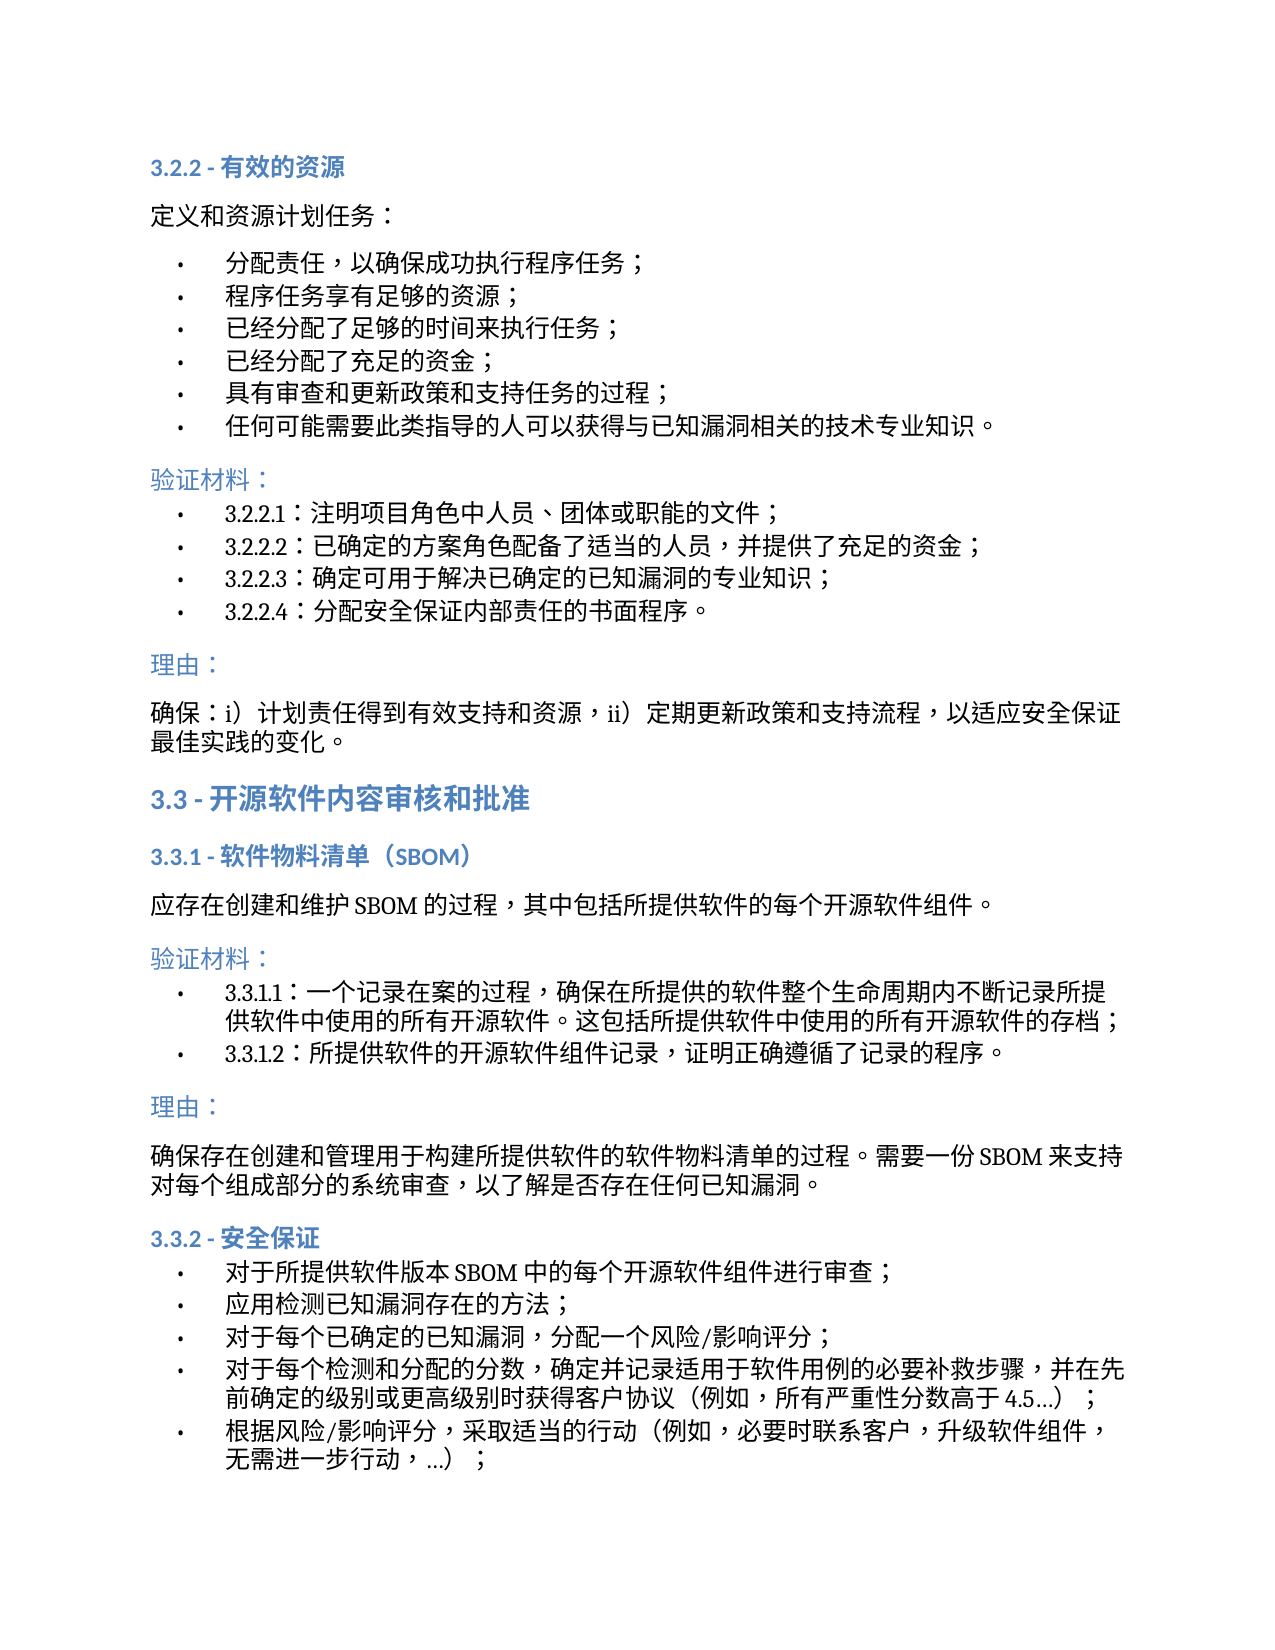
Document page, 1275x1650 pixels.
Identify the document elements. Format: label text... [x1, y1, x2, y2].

text 定义和资源计划任务： [150, 203, 1125, 232]
list 已经分配了充足的资金； [175, 348, 1125, 377]
list 3.2.2.2：已确定的方案角色配备了适当的人员，并提供了充足的资金； [175, 533, 1125, 561]
list 3.3.1.2：所提供软件的开源软件组件记录，证明正确遵循了记录的程序。 [175, 1040, 1125, 1069]
list 应用检测已知漏洞存在的方法； [175, 1291, 1125, 1320]
subtitle 3.3.1 - 软件物料清单（SBOM） [150, 839, 1125, 873]
text 应存在创建和维护SBOM的过程，其中包括所提供软件的每个开源软件组件。 [150, 892, 1125, 921]
text 确保：i）计划责任得到有效支持和资源，ii）定期更新政策和支持流程，以适应安全保证最佳实践的变化。 [150, 700, 1125, 758]
list 具有审查和更新政策和支持任务的过程； [175, 380, 1125, 409]
list 3.3.1.1：一个记录在案的过程，确保在所提供的软件整个生命周期内不断记录所提供软件中使用的所有开源软件。这包括所提供软件中使用的所有开源软件的存档； [175, 979, 1125, 1037]
list 分配责任，以确保成功执行程序任务； [175, 250, 1125, 279]
list 对于每个已确定的已知漏洞，分配一个风险/影响评分； [175, 1324, 1125, 1353]
subtitle 3.2.2 - 有效的资源 [150, 150, 1125, 184]
subtitle 理由： [150, 647, 1125, 681]
text 确保存在创建和管理用于构建所提供软件的软件物料清单的过程。需要一份SBOM来支持对每个组成部分的系统审查，以了解是否存在任何已知漏洞。 [150, 1143, 1125, 1200]
list 对于所提供软件版本SBOM中的每个开源软件组件进行审查； [175, 1259, 1125, 1288]
list 3.2.2.1：注明项目角色中人员、团体或职能的文件； [175, 500, 1125, 529]
list 根据风险/影响评分，采取适当的行动（例如，必要时联系客户，升级软件组件，无需进一步行动，…）； [175, 1418, 1125, 1475]
subtitle 3.3 - 开源软件内容审核和批准 [150, 778, 1125, 818]
list 任何可能需要此类指导的人可以获得与已知漏洞相关的技术专业知识。 [175, 413, 1125, 442]
subtitle 验证材料： [150, 941, 1125, 975]
list 程序任务享有足够的资源； [175, 283, 1125, 312]
list 对于每个检测和分配的分数，确定并记录适用于软件用例的必要补救步骤，并在先前确定的级别或更高级别时获得客户协议（例如，所有严重性分数高于4.5…）； [175, 1356, 1125, 1414]
list 3.2.2.3：确定可用于解决已确定的已知漏洞的专业知识； [175, 565, 1125, 594]
subtitle 3.3.2 - 安全保证 [150, 1221, 1125, 1255]
list 3.2.2.4：分配安全保证内部责任的书面程序。 [175, 598, 1125, 626]
subtitle 理由： [150, 1090, 1125, 1124]
list 已经分配了足够的时间来执行任务； [175, 315, 1125, 344]
subtitle 验证材料： [150, 462, 1125, 496]
